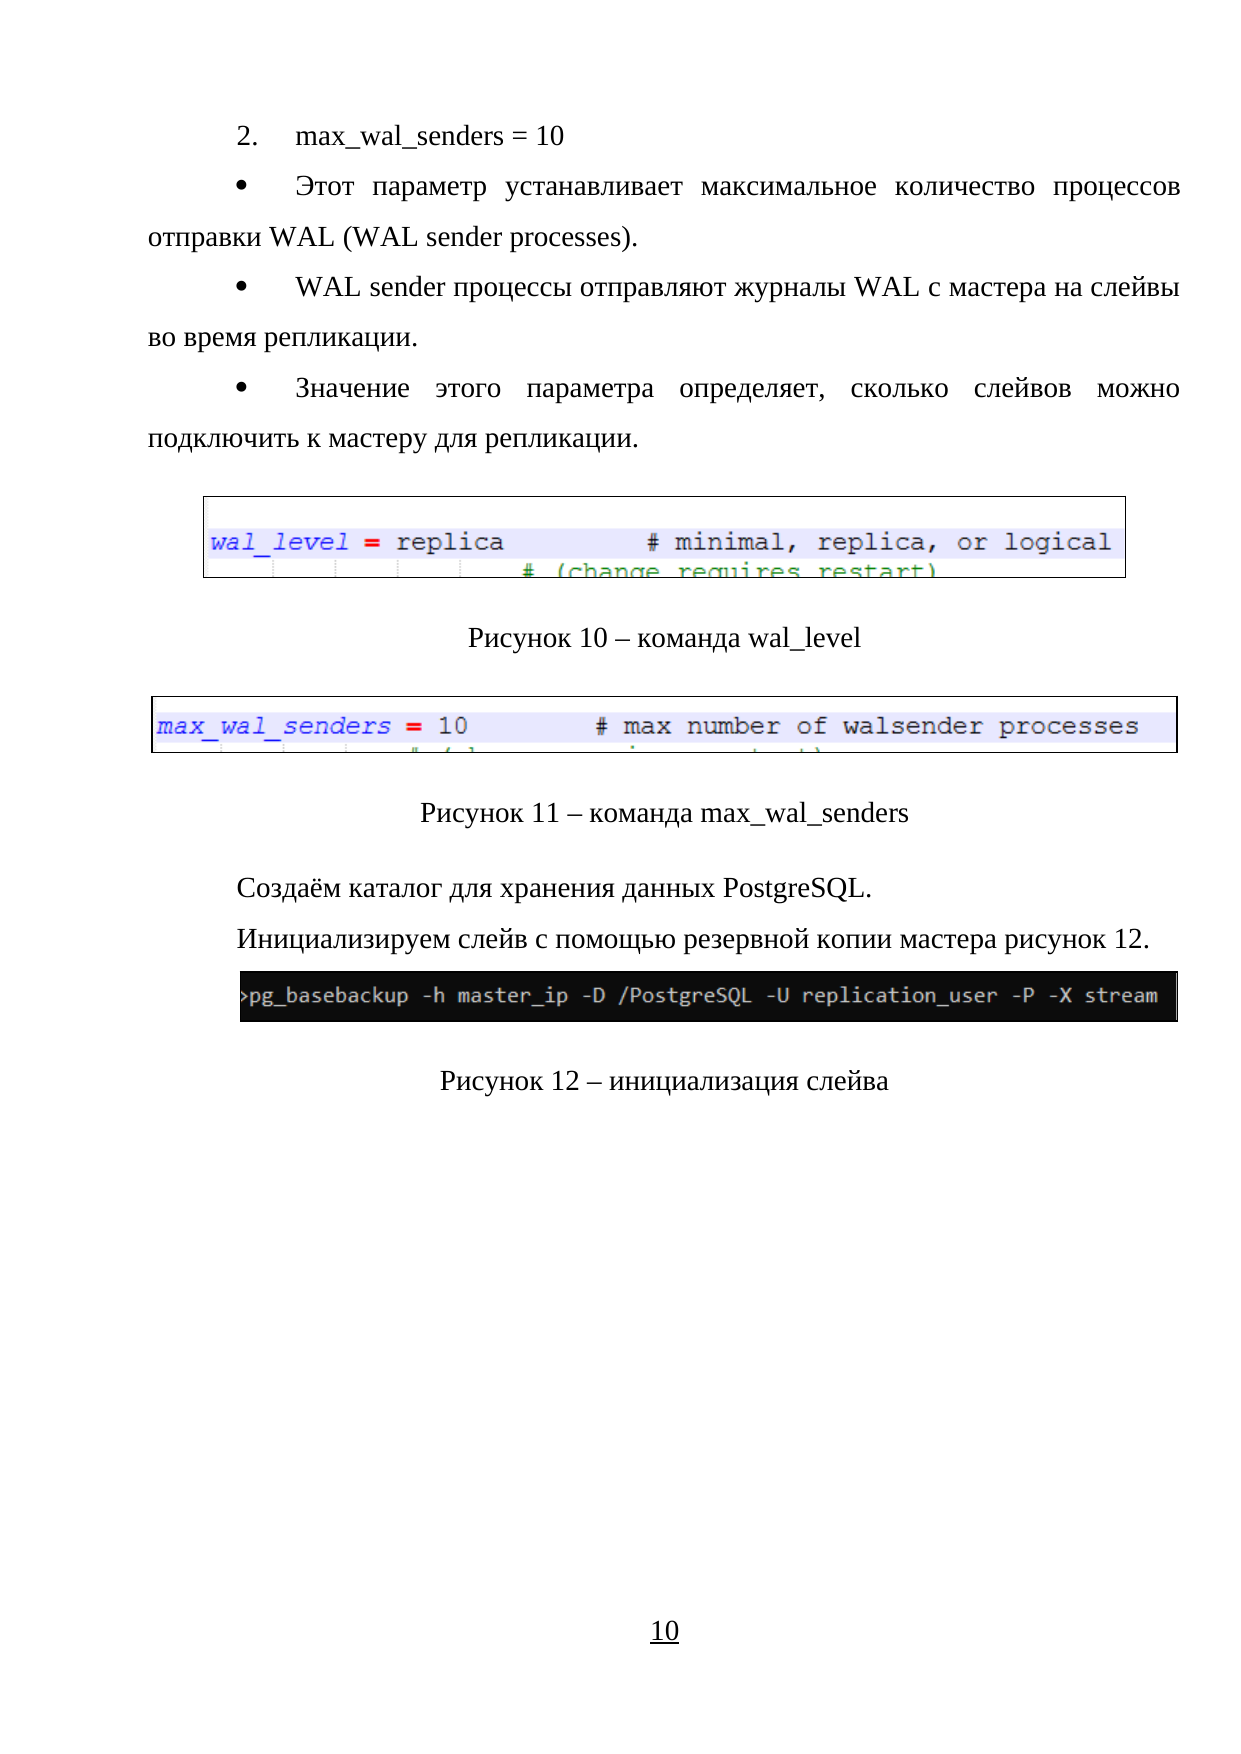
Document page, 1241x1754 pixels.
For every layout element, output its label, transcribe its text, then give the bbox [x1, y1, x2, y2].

picture [204, 497, 1125, 577]
text Создаём каталог для хранения данных PostgreSQL. [148, 870, 1181, 904]
list Этот параметр устанавливает максимальное количество процессов отправки WAL (WAL sender processes). [148, 168, 1181, 252]
text Инициализируем слейв с помощью резервной копии мастера рисунок 12. [148, 921, 1181, 954]
picture [241, 973, 1177, 1020]
text Рисунок 10 – команда wal_level [148, 620, 1181, 654]
picture [153, 697, 1176, 752]
list Значение этого параметра определяет, сколько слейвов можно подключить к мастеру для репликации. [148, 370, 1181, 454]
list max_wal_senders = 10 [148, 118, 1181, 152]
text Рисунок 12 – инициализация слейва [148, 1063, 1181, 1097]
list WAL sender процессы отправляют журналы WAL с мастера на слейвы во время репликации. [148, 269, 1181, 353]
text Рисунок 11 – команда max_wal_senders [148, 795, 1181, 829]
